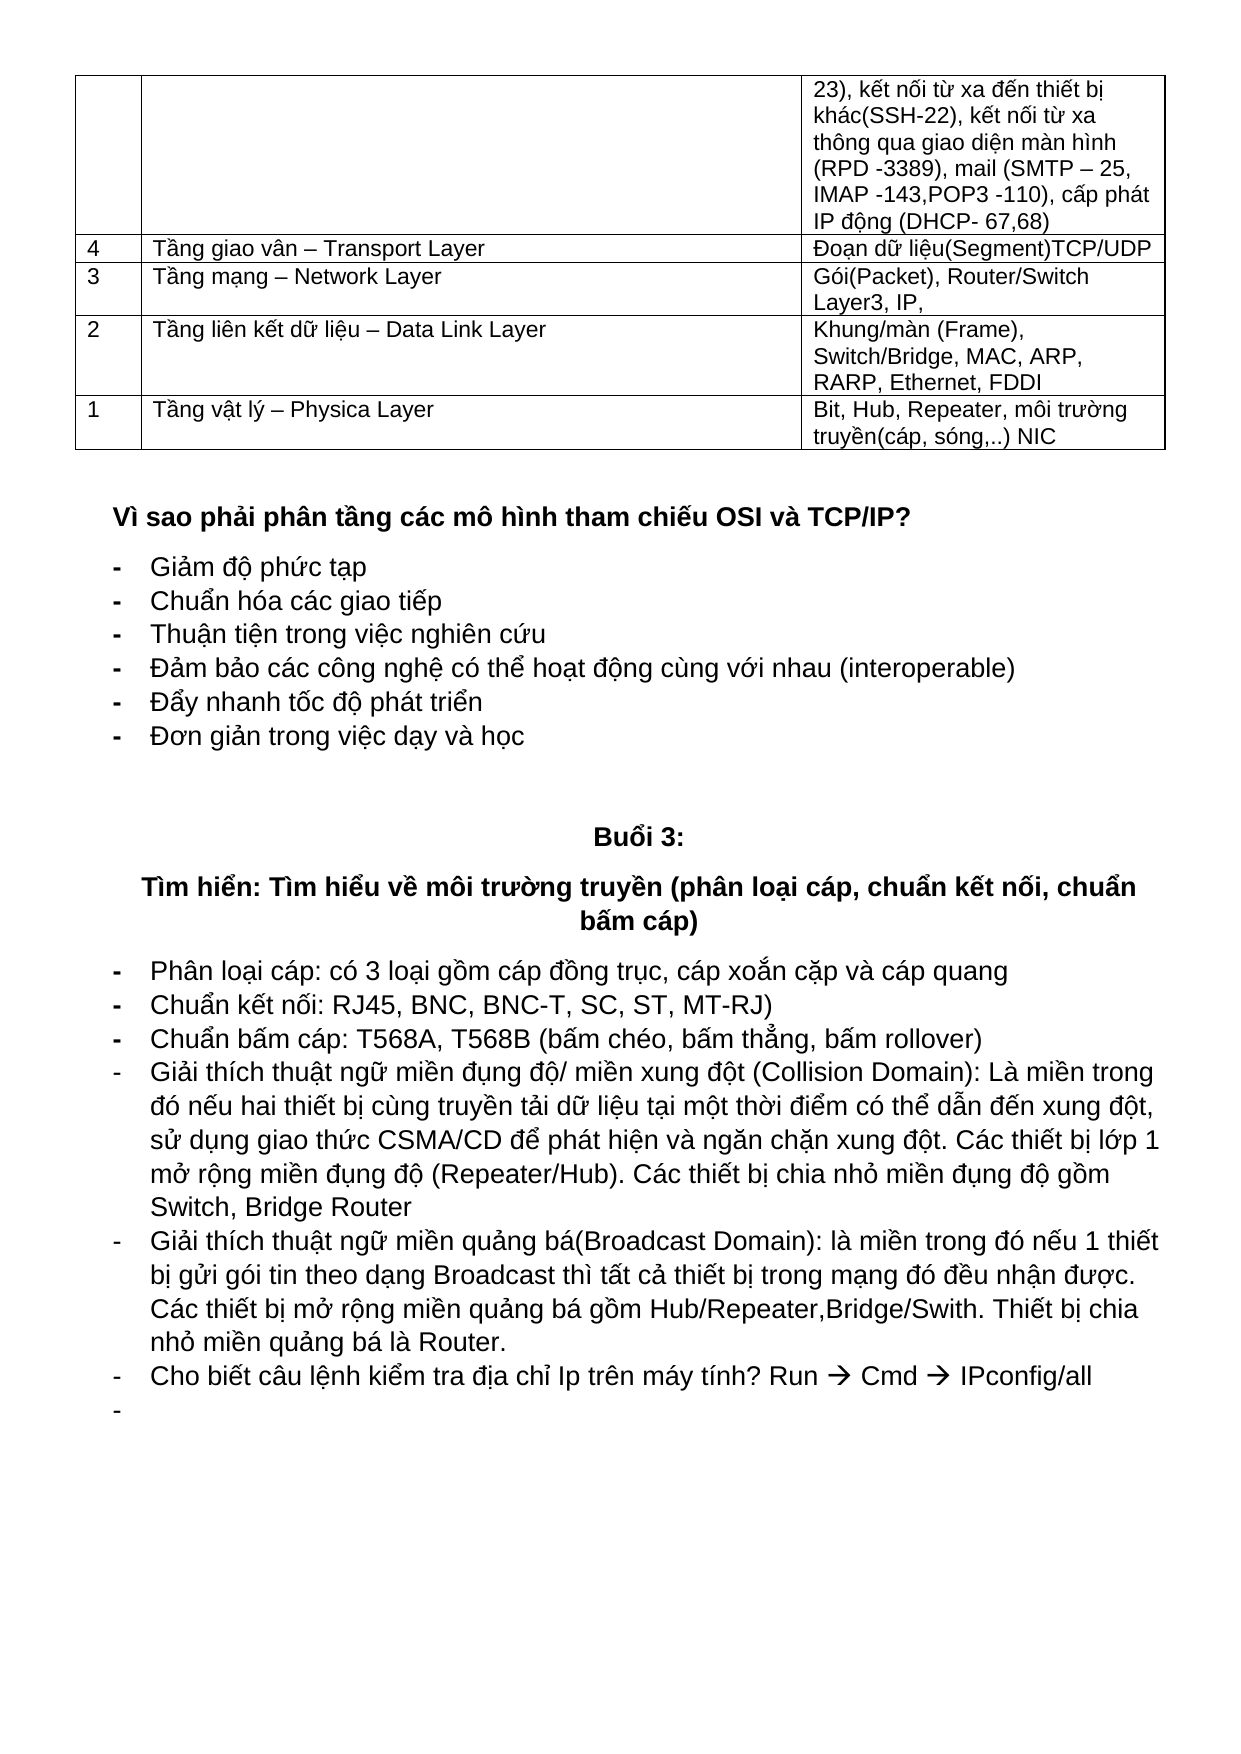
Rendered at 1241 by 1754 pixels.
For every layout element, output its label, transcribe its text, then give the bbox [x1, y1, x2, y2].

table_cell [802, 76, 1164, 234]
list Thuận tiện trong việc nghiên cứu [112, 618, 1165, 650]
table_cell 3 [76, 263, 141, 315]
list Đảm bảo các công nghệ có thể hoạt động cùng với nhau (interoperable) [112, 652, 1165, 683]
table_cell Tầng vật lý – Physica Layer [142, 396, 801, 449]
table_cell Gói(Packet), Router/Switch Layer3, IP, [802, 263, 1164, 315]
table_cell 4 [76, 235, 141, 262]
text Buổi 3: [112, 821, 1165, 852]
table_cell Tầng mạng – Network Layer [142, 263, 801, 315]
list Chuẩn kết nối: RJ45, BNC, BNC-T, SC, ST, MT-RJ) [112, 989, 1165, 1020]
table_cell 2 [76, 316, 141, 395]
list Đơn giản trong việc dạy và học [112, 720, 1165, 751]
list Phân loại cáp: có 3 loại gồm cáp đồng trục, cáp xoắn cặp và cáp quang [112, 955, 1165, 986]
table_cell 1 [76, 396, 141, 449]
list Giảm độ phức tạp [112, 551, 1165, 582]
table_cell Tầng giao vân – Transport Layer [142, 235, 801, 262]
table_cell Bit, Hub, Repeater, môi trường truyền(cáp, sóng,..) NIC [802, 396, 1164, 449]
text Tìm hiển: Tìm hiểu về môi trường truyền (phân loại cáp, chuẩn kết nối, chuẩn bấm cáp) [112, 871, 1165, 936]
list Chuẩn bấm cáp: T568A, T568B (bấm chéo, bấm thẳng, bấm rollover) [112, 1023, 1165, 1054]
table_cell Khung/màn (Frame), Switch/Bridge, MAC, ARP, RARP, Ethernet, FDDI [802, 316, 1164, 395]
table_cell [142, 76, 801, 234]
list Giải thích thuật ngữ miền đụng độ/ miền xung đột (Collision Domain): Là miền trong đó nếu hai thiết bị cùng truyền tải dữ liệu tại một thời điểm có thể dẫn đến xung đột, sử dụng giao thức CSMA/CD để phát hiện và ngăn chặn xung đột. Các thiết bị lớp 1 mở rộng miền đụng độ (Repeater/Hub). Các thiết bị chia nhỏ miền đụng độ gồm Switch, Bridge Router [112, 1056, 1165, 1223]
text Vì sao phải phân tầng các mô hình tham chiếu OSI và TCP/IP? [75, 501, 1165, 532]
list Giải thích thuật ngữ miền quảng bá(Broadcast Domain): là miền trong đó nếu 1 thiết bị gửi gói tin theo dạng Broadcast thì tất cả thiết bị trong mạng đó đều nhận được. Các thiết bị mở rộng miền quảng bá gồm Hub/Repeater,Bridge/Swith. Thiết bị chia nhỏ miền quảng bá là Router. [112, 1225, 1165, 1358]
table_cell Đoạn dữ liệu(Segment)TCP/UDP [802, 235, 1164, 262]
list Cho biết câu lệnh kiểm tra địa chỉ Ip trên máy tính? Run Cmd IPconfig/all [112, 1360, 1165, 1392]
table_cell Tầng liên kết dữ liệu – Data Link Layer [142, 316, 801, 395]
table_cell 5 [76, 76, 141, 234]
list Chuẩn hóa các giao tiếp [112, 585, 1165, 616]
list Đẩy nhanh tốc độ phát triển [112, 686, 1165, 717]
